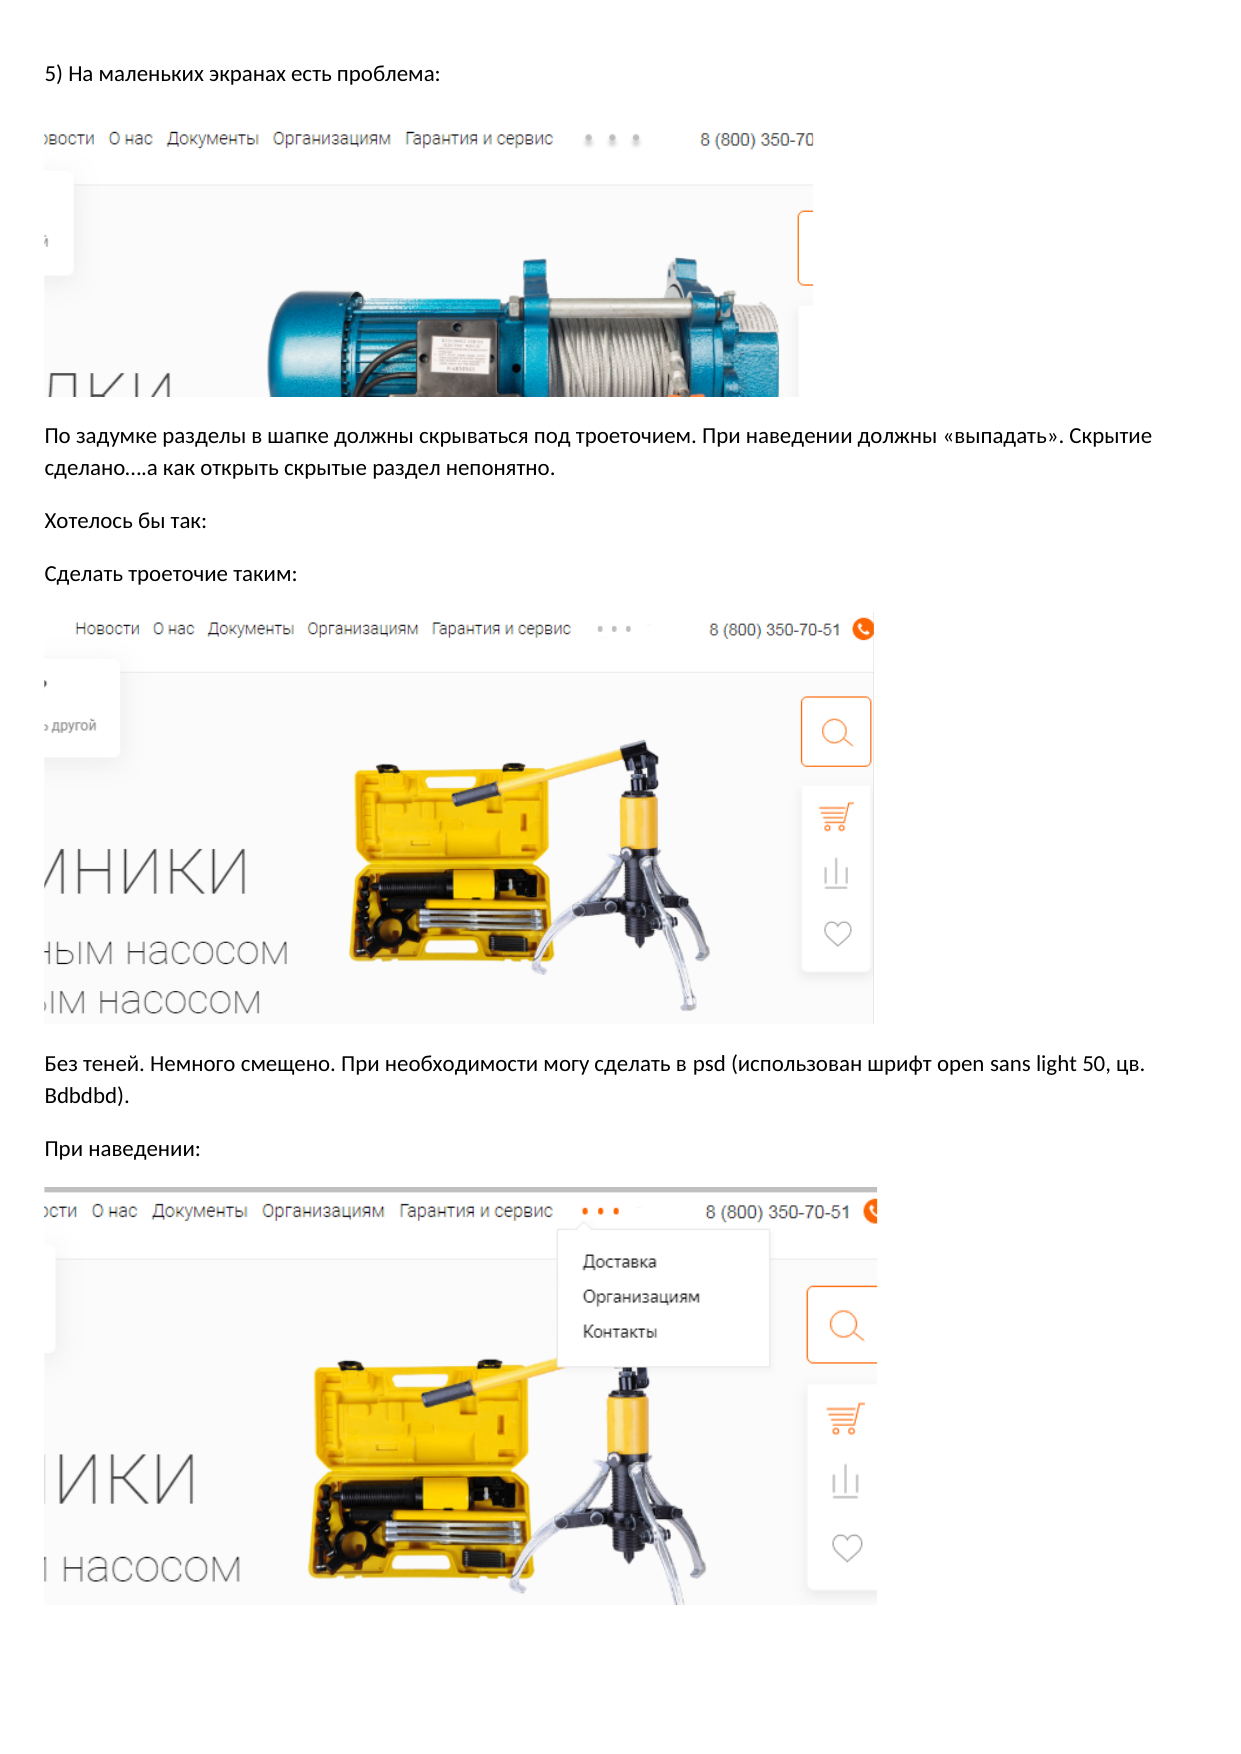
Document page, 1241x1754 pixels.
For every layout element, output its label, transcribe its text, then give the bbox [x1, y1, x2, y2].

text 5) На маленьких экранах есть проблема: [44, 59, 1196, 87]
picture [44, 1187, 878, 1605]
text Хотелось бы так: [44, 506, 1196, 534]
picture [279, 320, 355, 383]
picture [44, 112, 814, 397]
picture [342, 386, 349, 393]
picture [349, 314, 523, 397]
text При наведении: [44, 1134, 1196, 1162]
text По задумке разделы в шапке должны скрываться под троеточием. При наведении должны «выпадать». Скрытие сделано….а как открыть скрытые раздел непонятно. [44, 421, 1196, 481]
text Без теней. Немного смещено. При необходимости могу сделать в psd (использован шрифт open sans light 50, цв. Bdbdbd). [44, 1049, 1196, 1109]
picture [44, 612, 874, 1024]
text Сделать троеточие таким: [44, 559, 1196, 587]
